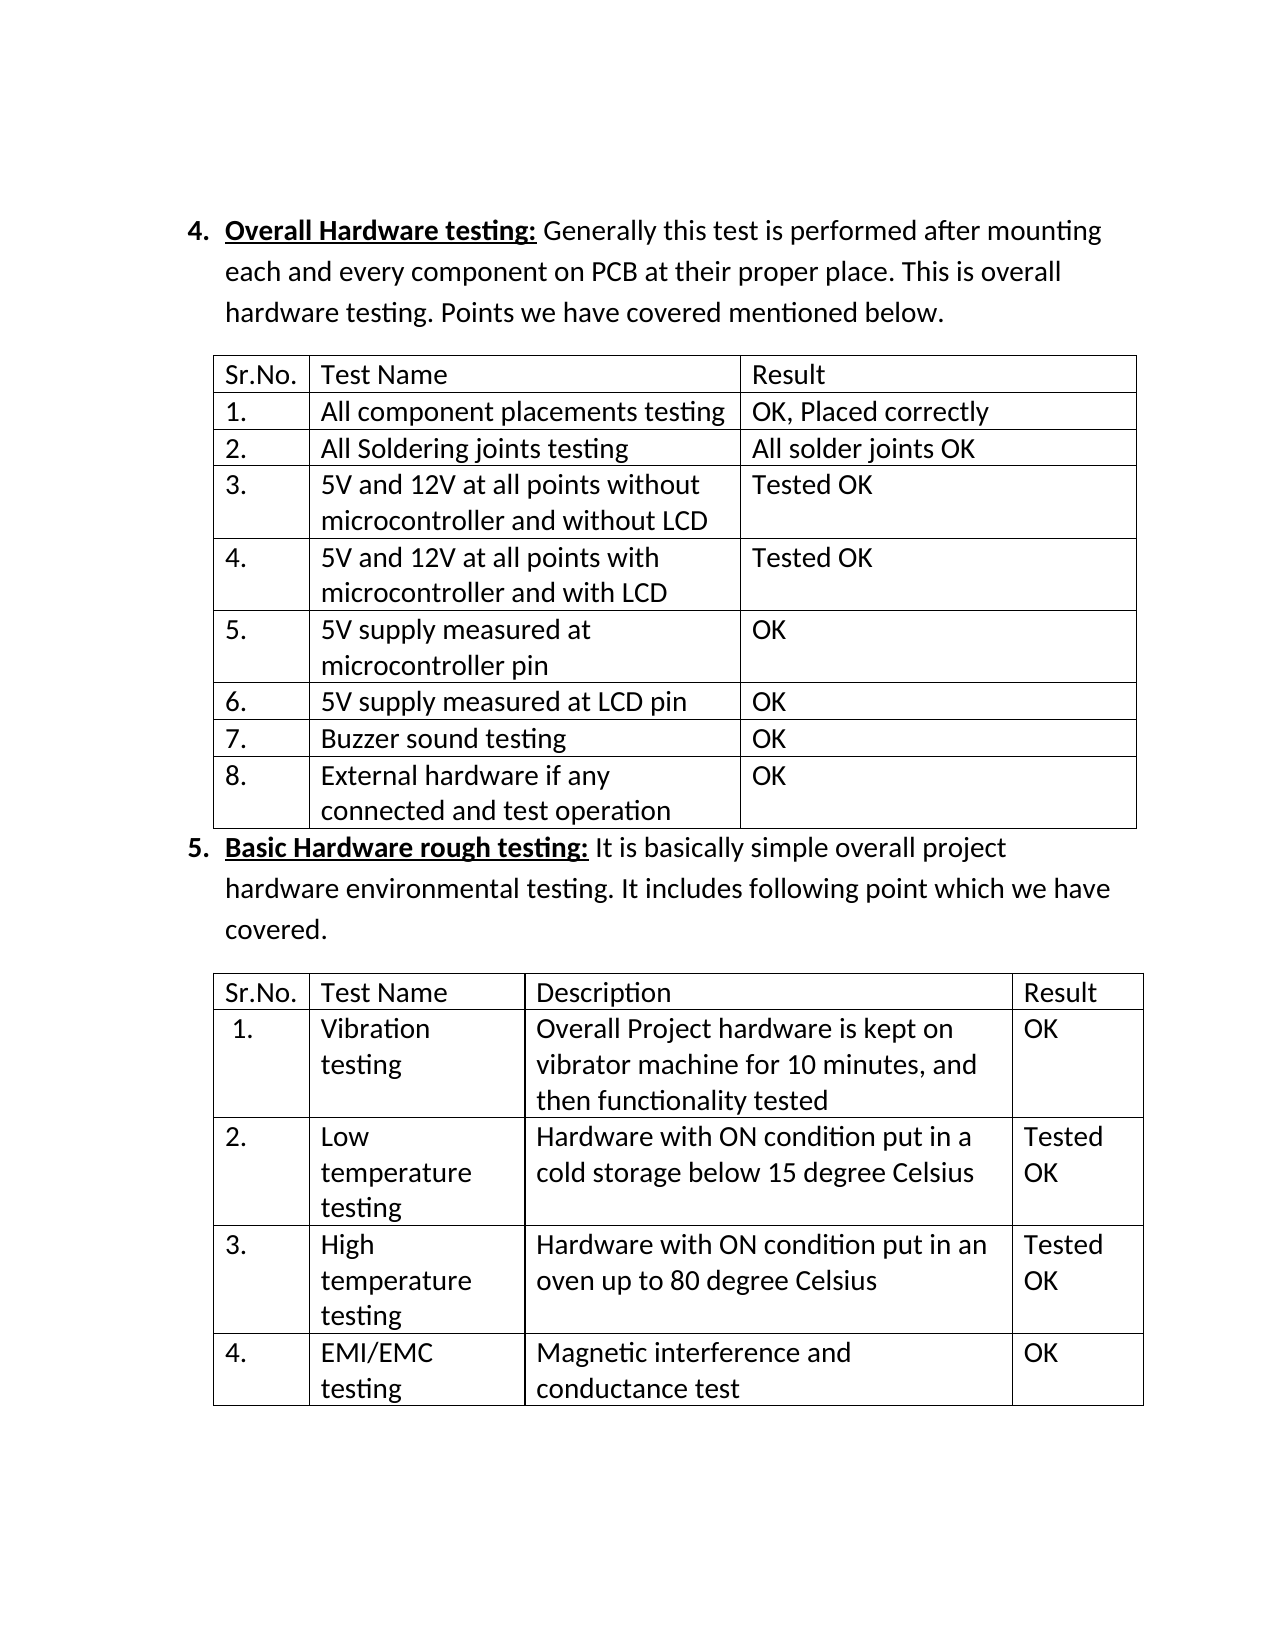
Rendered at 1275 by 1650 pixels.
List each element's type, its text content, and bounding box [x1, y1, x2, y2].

list Overall Hardware testing: Generally this test is performed after mounting each and every component on PCB at their proper place. This is overall hardware testing. Points we have covered mentioned below. [187, 212, 1125, 329]
table_cell 7. [214, 720, 309, 756]
table_cell Low temperature testing [310, 1118, 524, 1225]
table_header Test Name [310, 356, 740, 392]
table_header Result [1013, 974, 1143, 1009]
table_header Result [741, 356, 1136, 392]
table_cell 1. [214, 1010, 309, 1117]
table_cell Tested OK [1013, 1226, 1143, 1333]
table_cell OK, Placed correctly [741, 393, 1136, 429]
table_cell 5V and 12V at all points with microcontroller and with LCD [310, 539, 740, 610]
table_cell All solder joints OK [741, 430, 1136, 465]
table_cell Tested OK [1013, 1118, 1143, 1225]
table_cell 8. [214, 757, 309, 828]
table_cell Buzzer sound testing [310, 720, 740, 756]
table_cell OK [741, 757, 1136, 828]
table_cell External hardware if any connected and test operation [310, 757, 740, 828]
table_cell Hardware with ON condition put in a cold storage below 15 degree Celsius [526, 1118, 1012, 1225]
list Basic Hardware rough testing: It is basically simple overall project hardware environmental testing. It includes following point which we have covered. [187, 829, 1125, 946]
table_cell High temperature testing [310, 1226, 524, 1333]
table_header Sr.No. [214, 356, 309, 392]
table_cell EMI/EMC testing [310, 1334, 524, 1405]
table_cell 6. [214, 683, 309, 719]
table_cell OK [1013, 1334, 1143, 1405]
table_cell Tested OK [741, 466, 1136, 538]
table_cell Magnetic interference and conductance test [526, 1334, 1012, 1405]
table_cell 3. [214, 1226, 309, 1333]
table_cell 1. [214, 393, 309, 429]
table_cell OK [1013, 1010, 1143, 1117]
table_cell 4. [214, 1334, 309, 1405]
table_cell Overall Project hardware is kept on vibrator machine for 10 minutes, and then functionality tested [526, 1010, 1012, 1117]
table_header Description [526, 974, 1012, 1009]
table_cell 4. [214, 539, 309, 610]
table_cell OK [741, 683, 1136, 719]
table_header Sr.No. [214, 974, 309, 1009]
table_cell 5V and 12V at all points without microcontroller and without LCD [310, 466, 740, 538]
table_header Test Name [310, 974, 524, 1009]
table_cell 5V supply measured at microcontroller pin [310, 611, 740, 682]
table_cell All Soldering joints testing [310, 430, 740, 465]
table_cell All component placements testing [310, 393, 740, 429]
table_cell 5V supply measured at LCD pin [310, 683, 740, 719]
table_cell 5. [214, 611, 309, 682]
table_cell Hardware with ON condition put in an oven up to 80 degree Celsius [526, 1226, 1012, 1333]
table_cell Tested OK [741, 539, 1136, 610]
table_cell OK [741, 611, 1136, 682]
table_cell 3. [214, 466, 309, 538]
table_cell Vibration testing [310, 1010, 524, 1117]
table_cell OK [741, 720, 1136, 756]
table_cell 2. [214, 430, 309, 465]
table_cell 2. [214, 1118, 309, 1225]
